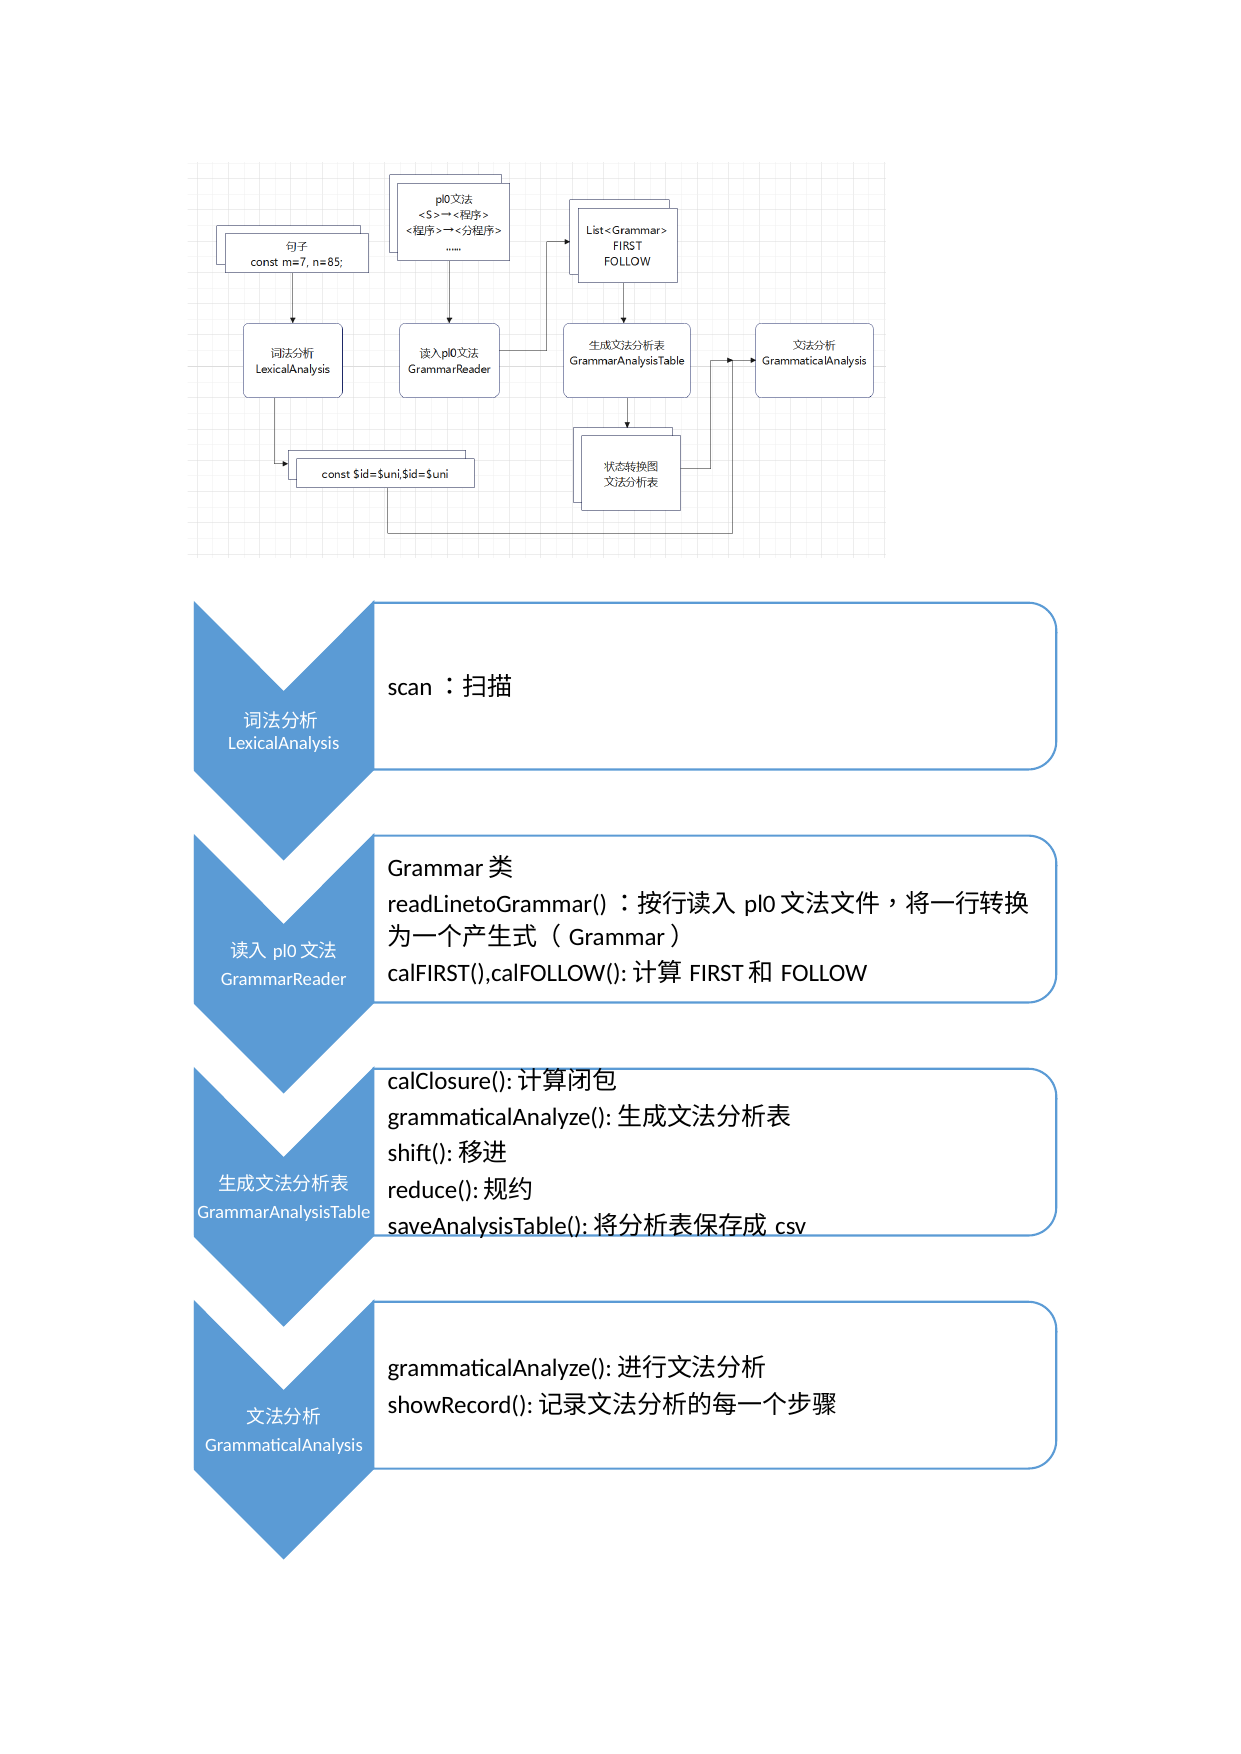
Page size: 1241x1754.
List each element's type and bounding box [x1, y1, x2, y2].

picture [187, 162, 886, 558]
